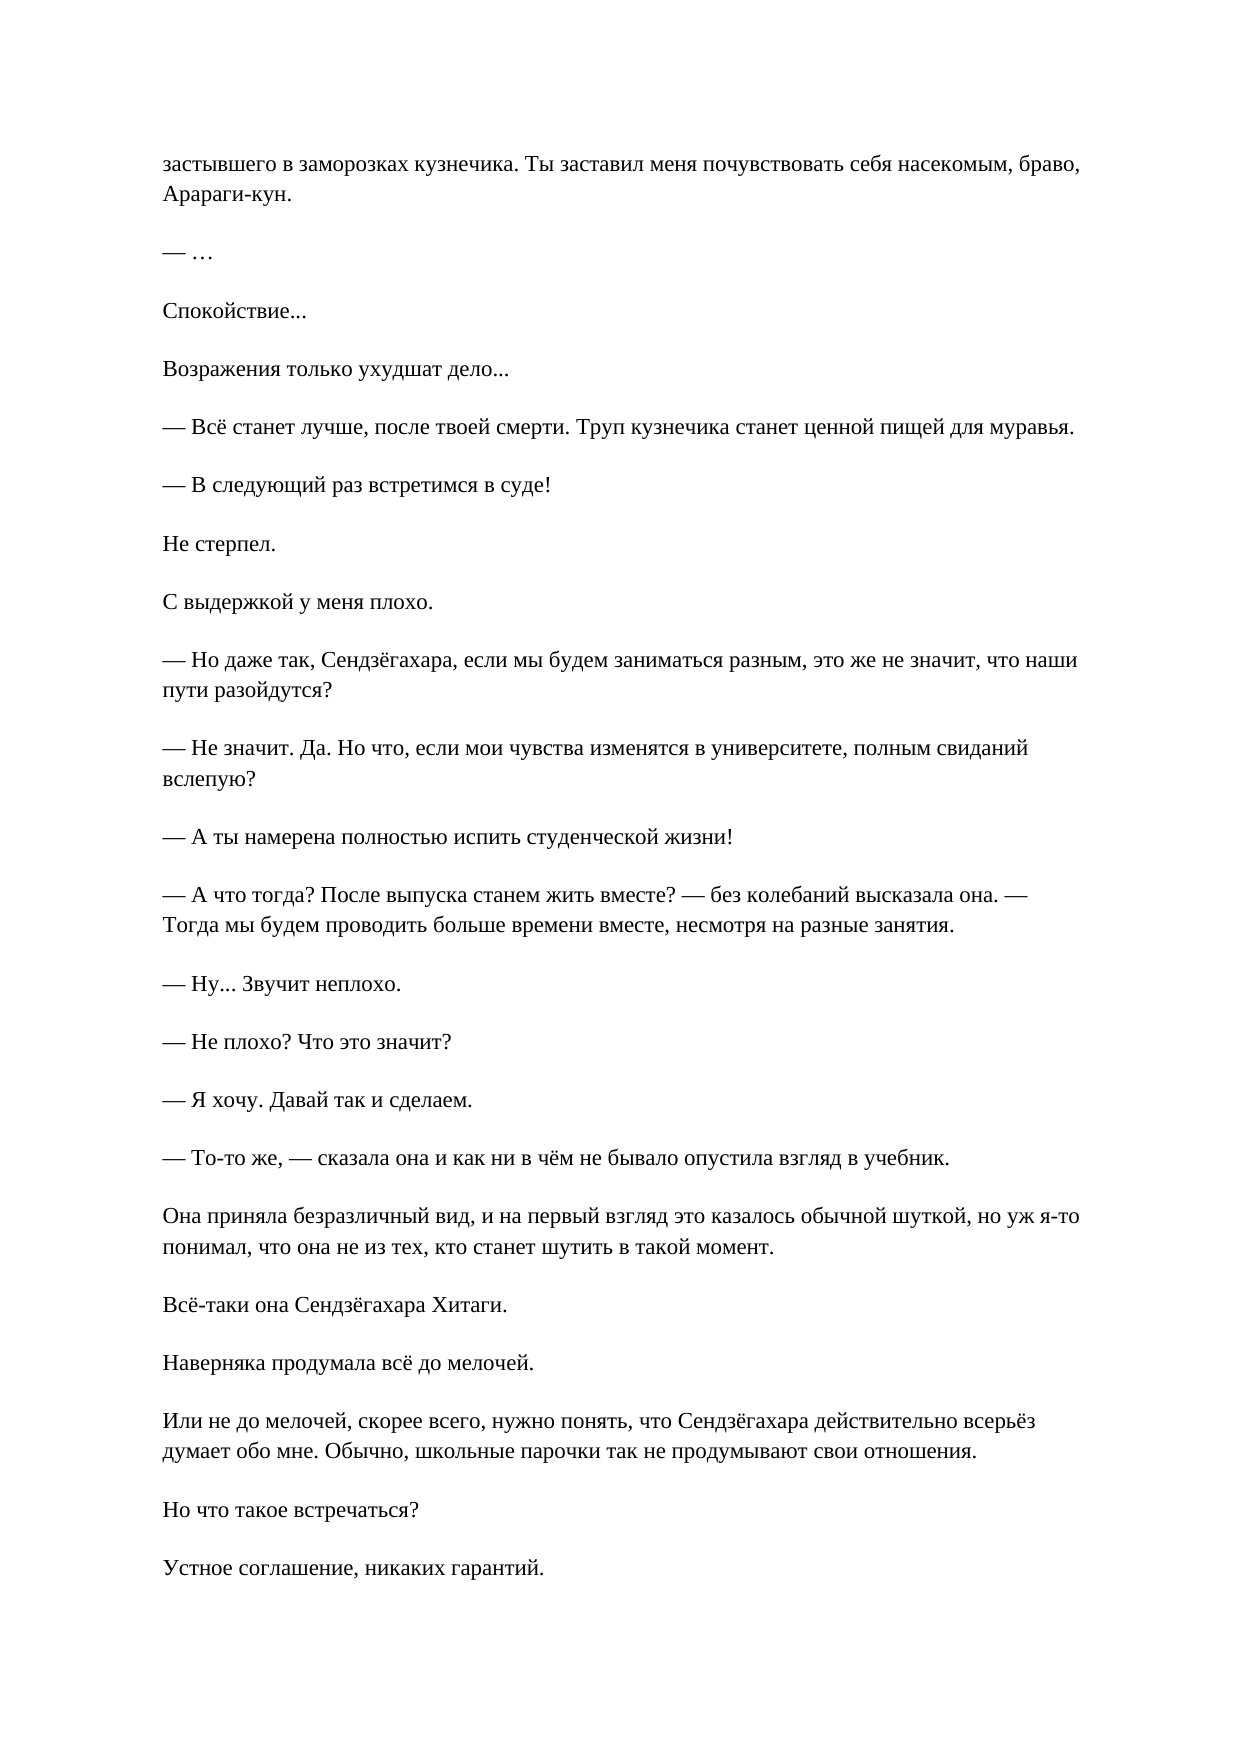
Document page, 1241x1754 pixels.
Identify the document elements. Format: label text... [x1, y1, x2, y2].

text — То-то же, — сказала она и как ни в чём не бывало опустила взгляд в учебник. [162, 1144, 1090, 1171]
text С выдержкой у меня плохо. [162, 588, 1090, 614]
text Она приняла безразличный вид, и на первый взгляд это казалось обычной шуткой, но уж я-то понимал, что она не из тех, кто станет шутить в такой момент. [162, 1202, 1090, 1259]
text — Не значит. Да. Но что, если мои чувства изменятся в университете, полным свиданий вслепую? [162, 734, 1090, 791]
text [162, 150, 1090, 207]
text — Всё станет лучше, после твоей смерти. Труп кузнечика станет ценной пищей для муравья. [162, 413, 1090, 439]
text Но что такое встречаться? [162, 1496, 1090, 1522]
text — Не плохо? Что это значит? [162, 1028, 1090, 1054]
text Или не до мелочей, скорее всего, нужно понять, что Сендзёгахара действительно всерьёз думает обо мне. Обычно, школьные парочки так не продумывают свои отношения. [162, 1407, 1090, 1464]
text Возражения только ухудшат дело... [162, 355, 1090, 381]
text — … [162, 238, 1090, 265]
text — Но даже так, Сендзёгахара, если мы будем заниматься разным, это же не значит, что наши пути разойдутся? [162, 646, 1090, 703]
text Не стерпел. [162, 529, 1090, 556]
text — А ты намерена полностью испить студенческой жизни! [162, 823, 1090, 849]
text Наверняка продумала всё до мелочей. [162, 1349, 1090, 1376]
text Устное соглашение, никаких гарантий. [162, 1554, 1090, 1580]
text Всё-таки она Сендзёгахара Хитаги. [162, 1291, 1090, 1317]
text — Ну... Звучит неплохо. [162, 969, 1090, 996]
text — А что тогда? После выпуска станем жить вместе? — без колебаний высказала она. — Тогда мы будем проводить больше времени вместе, несмотря на разные занятия. [162, 881, 1090, 938]
text Спокойствие... [162, 297, 1090, 323]
text — В следующий раз встретимся в суде! [162, 471, 1090, 498]
text — Я хочу. Давай так и сделаем. [162, 1086, 1090, 1112]
